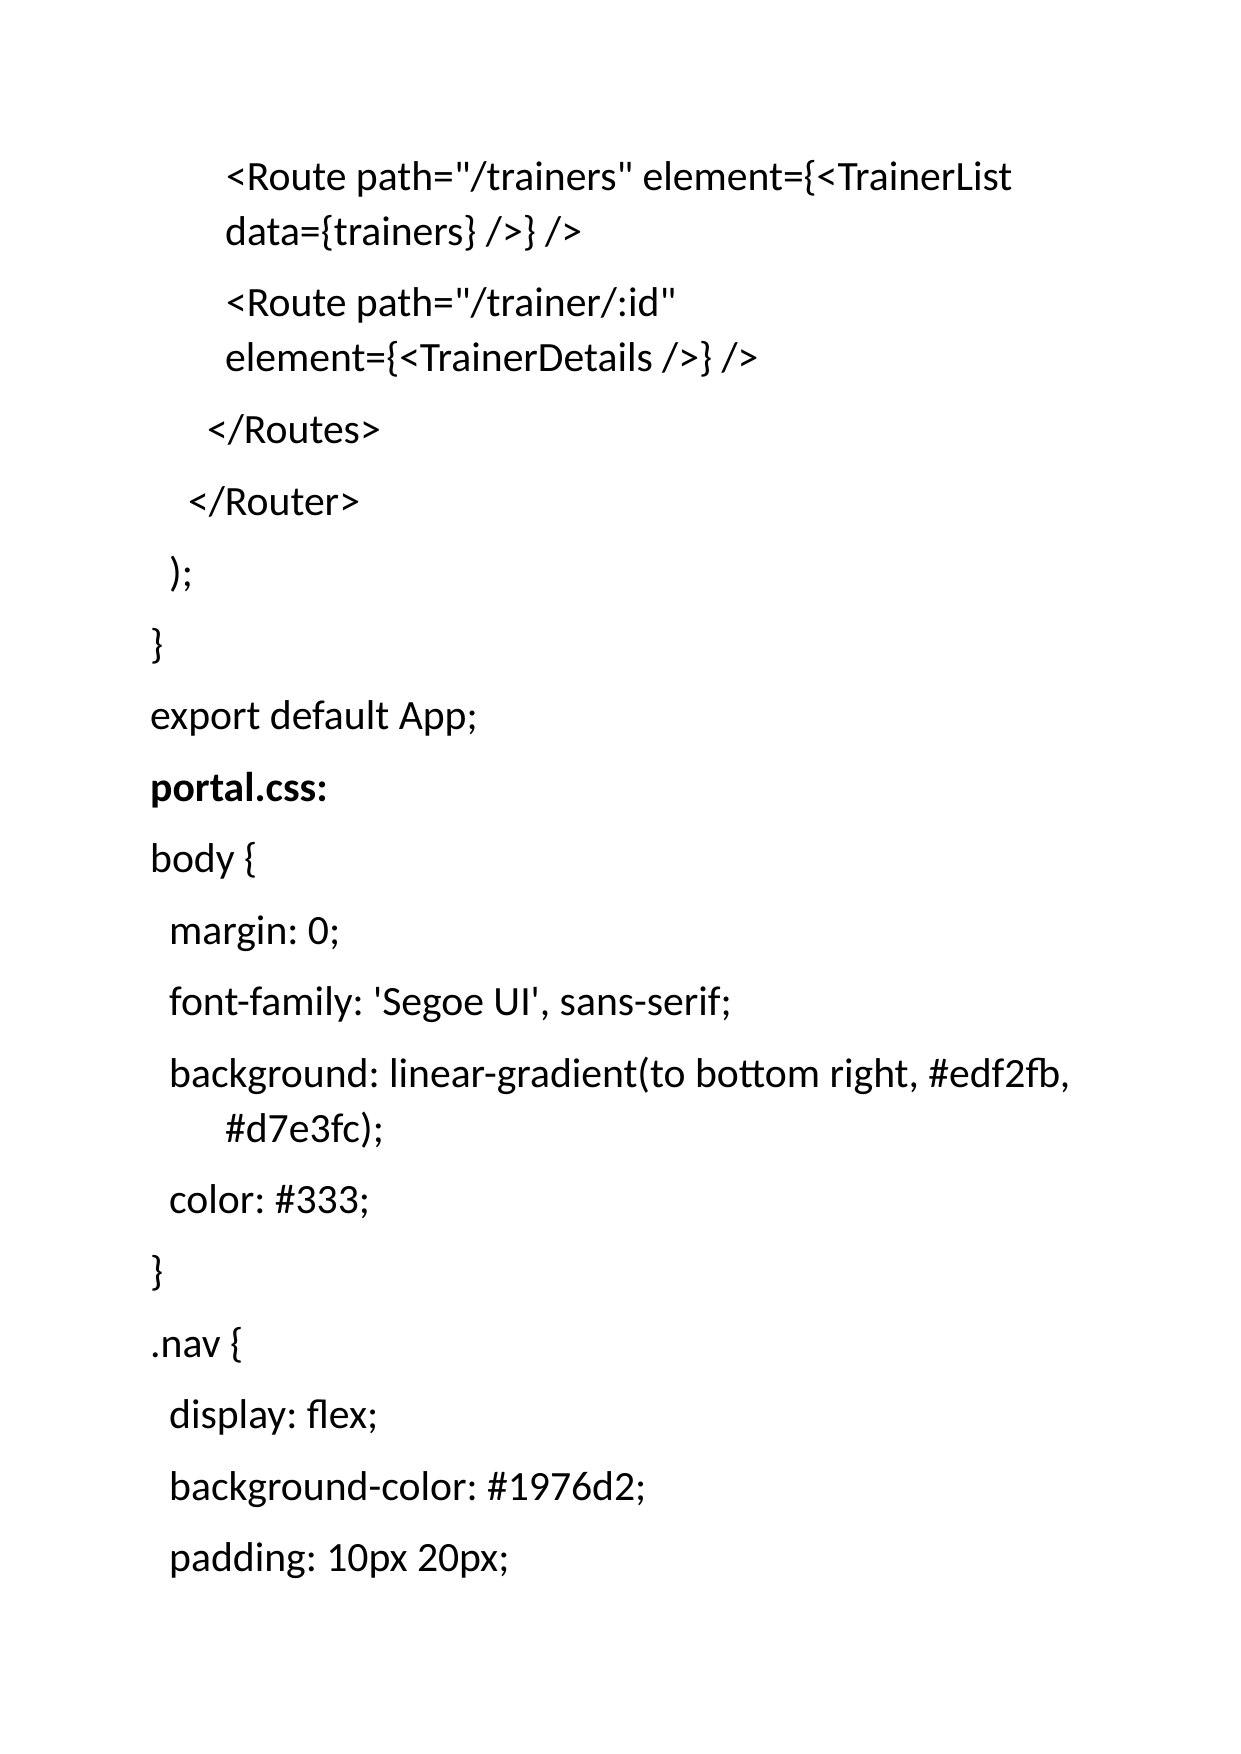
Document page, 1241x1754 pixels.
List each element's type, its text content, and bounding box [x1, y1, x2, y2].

text font-family: 'Segoe UI', sans-serif; [150, 975, 1090, 1026]
text .nav { [150, 1317, 1090, 1367]
text padding: 10px 20px; [150, 1531, 1090, 1582]
text body { [150, 832, 1090, 883]
text color: #333; [150, 1173, 1090, 1224]
text display: flex; [150, 1388, 1090, 1439]
text margin: 0; [150, 904, 1090, 955]
text <Route path="/trainers" element={<TrainerList data={trainers} />} /> [150, 150, 1090, 256]
text <Route path="/trainer/:id" element={<TrainerDetails />} /> [150, 276, 1090, 382]
text } [150, 618, 1090, 668]
text </Routes> [150, 403, 1090, 454]
text portal.css: [150, 761, 1090, 812]
text export default App; [150, 689, 1090, 740]
text background-color: #1976d2; [150, 1460, 1090, 1511]
text ); [150, 546, 1090, 597]
text background: linear-gradient(to bottom right, #edf2fb, #d7e3fc); [150, 1047, 1090, 1153]
text </Router> [150, 474, 1090, 525]
text } [150, 1245, 1090, 1296]
